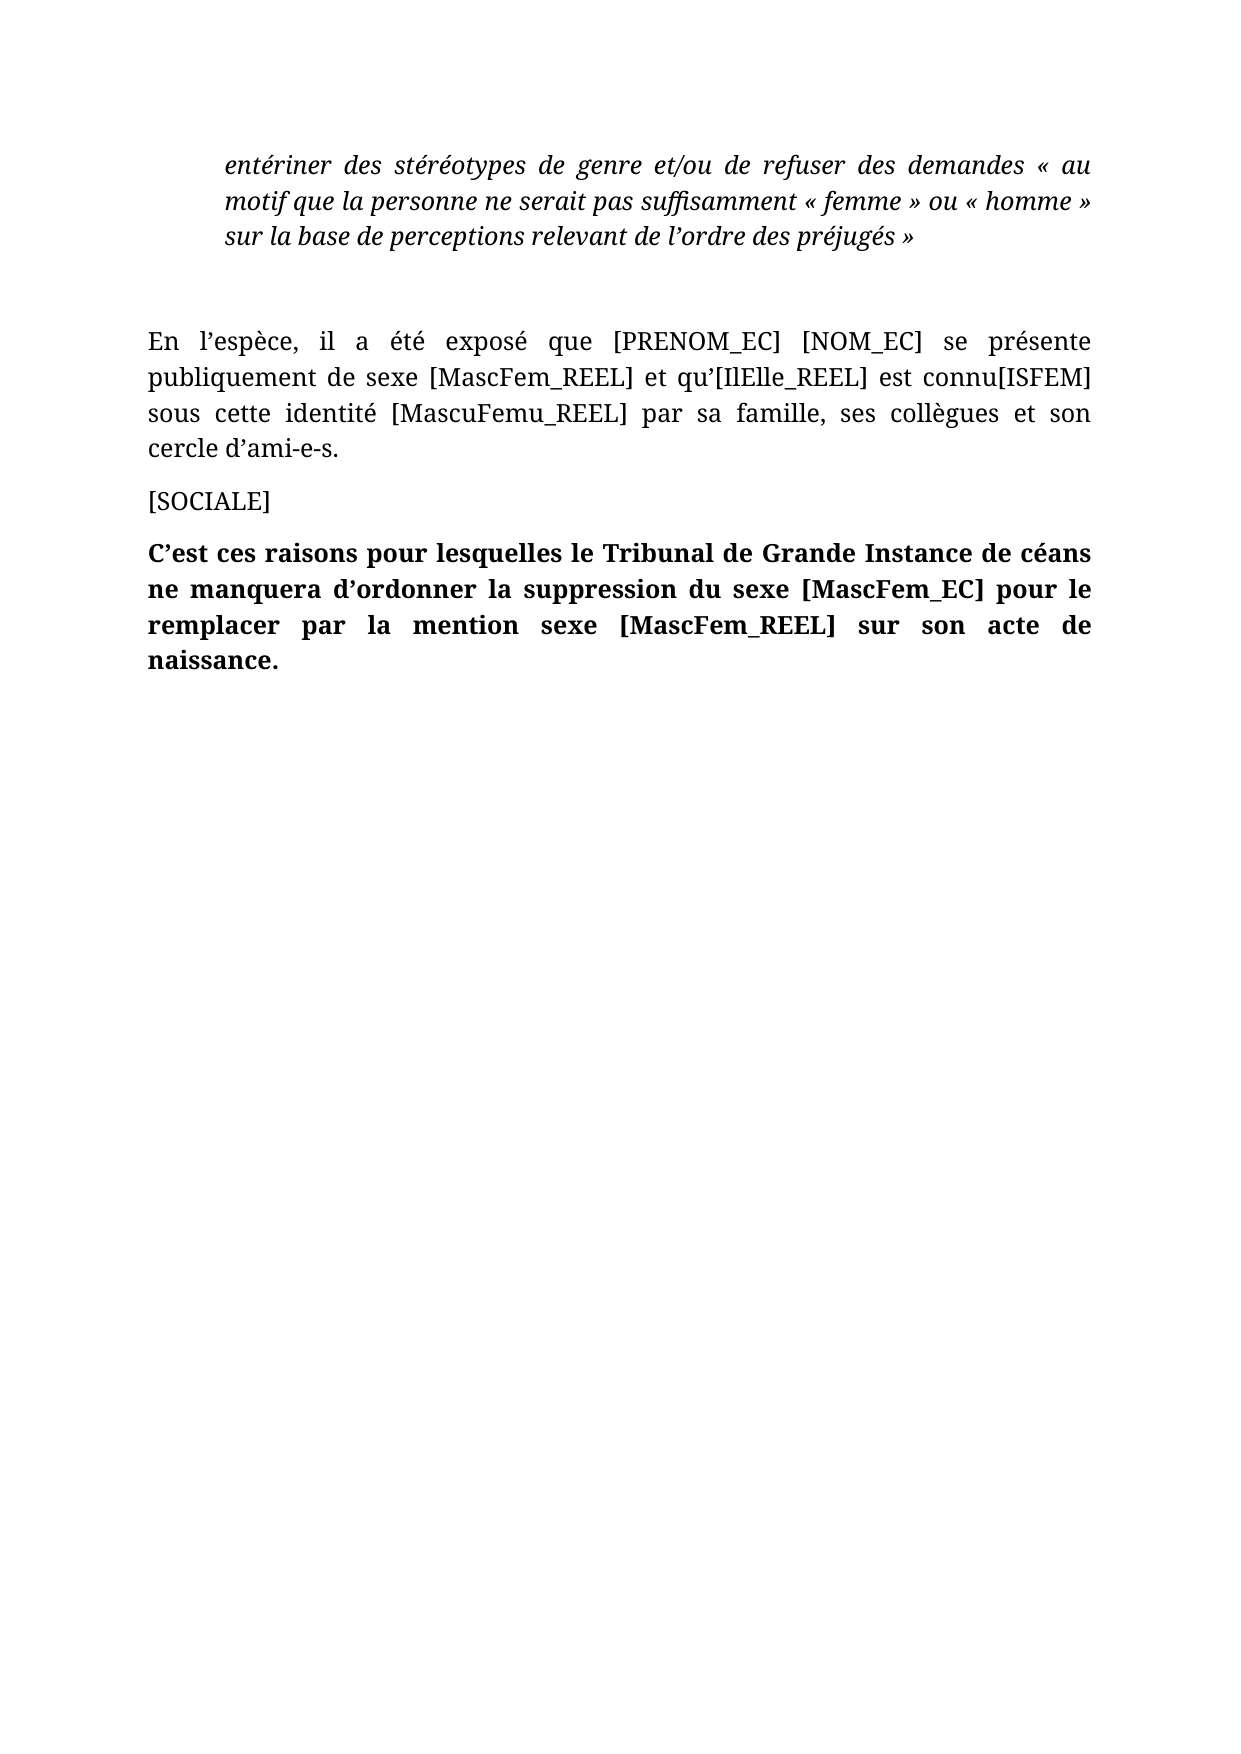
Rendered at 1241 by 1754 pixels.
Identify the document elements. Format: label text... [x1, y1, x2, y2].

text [224, 148, 1093, 253]
text En l’espèce, il a été exposé que [PRENOM_EC] [NOM_EC] se présente publiquement de sexe [MascFem_REEL] et qu’[IlElle_REEL] est connu[ISFEM] sous cette identité [MascuFemu_REEL] par sa famille, ses collègues et son cercle d’ami-e-s. [148, 324, 1093, 465]
text C’est ces raisons pour lesquelles le Tribunal de Grande Instance de céans ne manquera d’ordonner la suppression du sexe [MascFem_EC] pour le remplacer par la mention sexe [MascFem_REEL] sur son acte de naissance. [148, 536, 1093, 677]
text [SOCIALE] [148, 483, 1093, 517]
